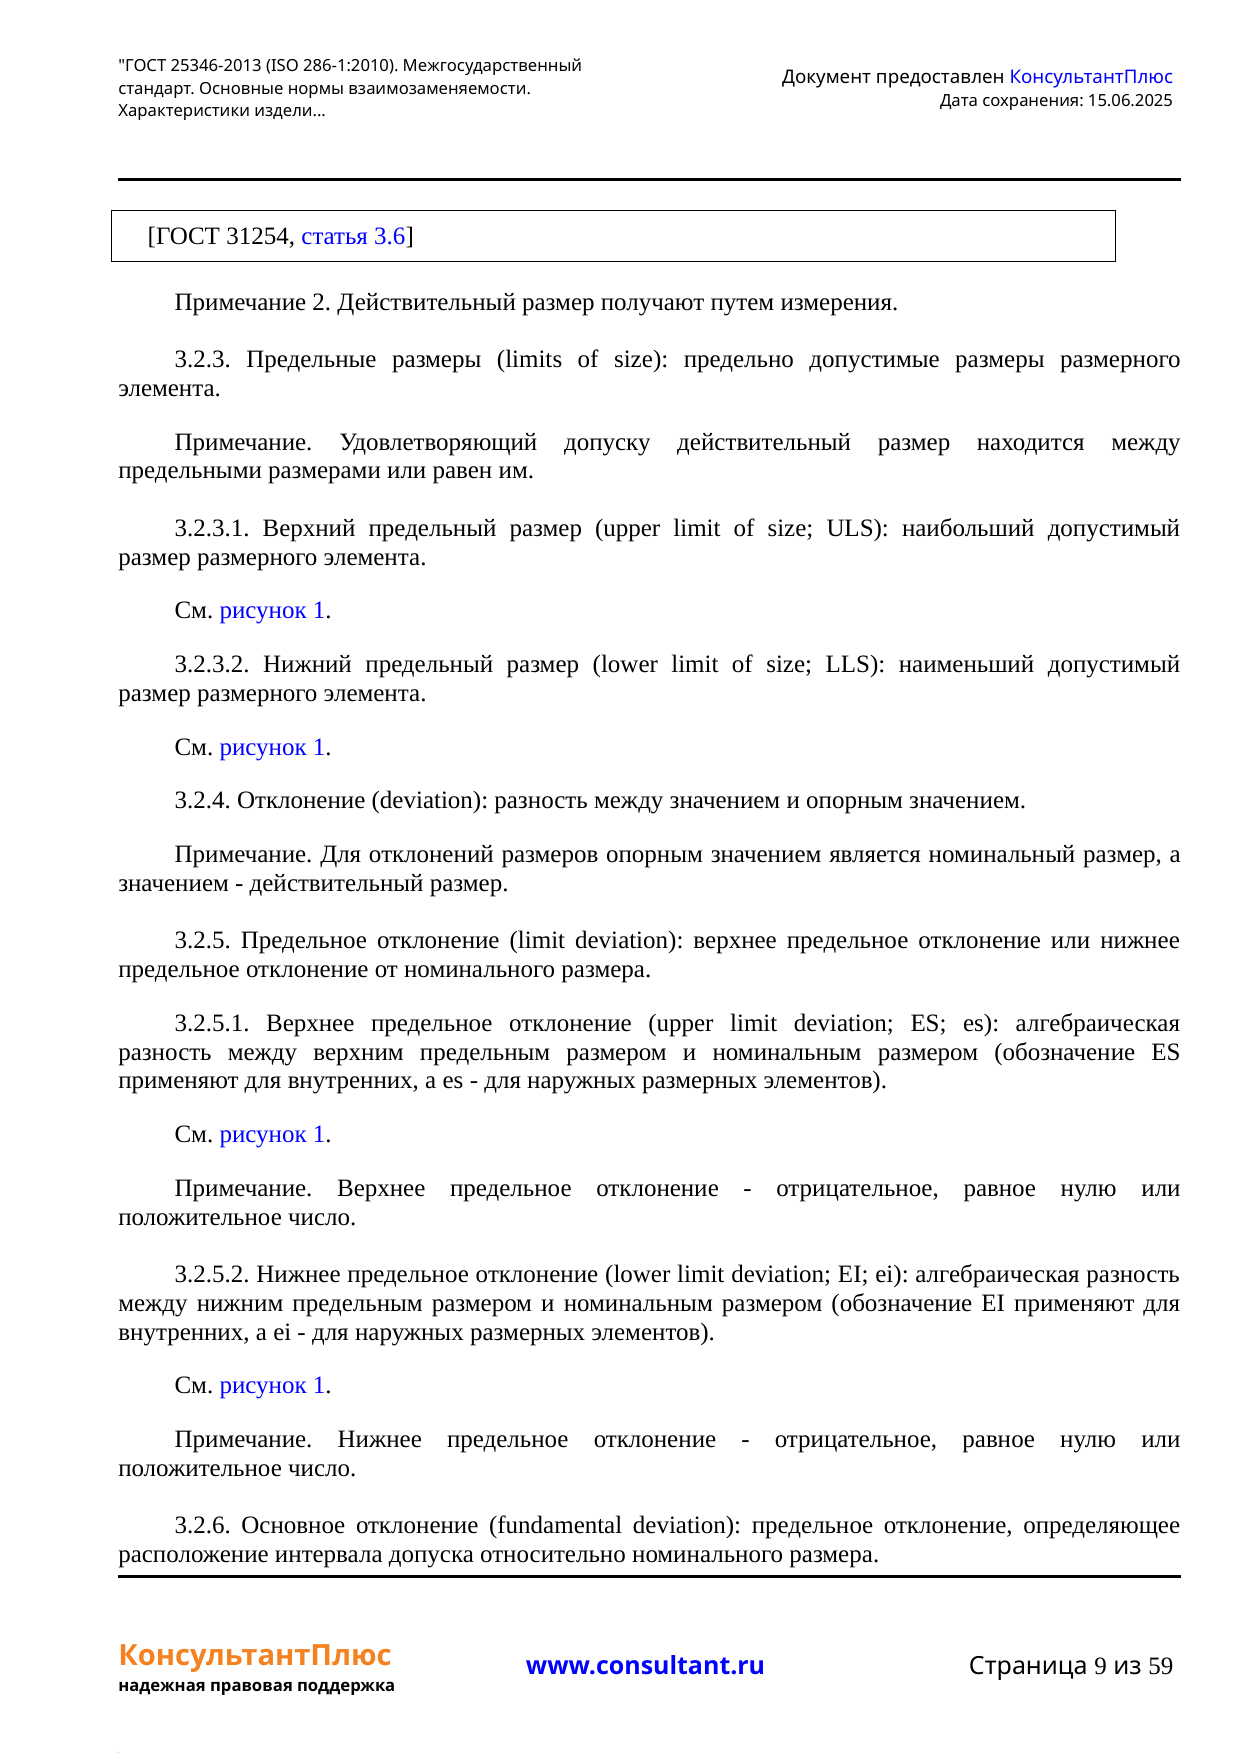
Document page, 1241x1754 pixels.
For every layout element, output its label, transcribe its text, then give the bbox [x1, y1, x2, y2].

text Примечание. Для отклонений размеров опорным значением является номинальный размер, а значением - действительный размер. [118, 839, 1181, 897]
text 3.2.3.1. Верхний предельный размер (upper limit of size; ULS): наибольший допустимый размер размерного элемента. [118, 513, 1181, 570]
text Примечание. Верхнее предельное отклонение - отрицательное, равное нулю или положительное число. [118, 1173, 1181, 1230]
text См. рисунок 1. [118, 732, 1181, 760]
text 3.2.5.2. Нижнее предельное отклонение (lower limit deviation; EI; ei): алгебраическая разность между нижним предельным размером и номинальным размером (обозначение EI применяют для внутренних, а ei - для наружных размерных элементов). [118, 1259, 1181, 1345]
text См. рисунок 1. [118, 1119, 1181, 1148]
text 3.2.5.1. Верхнее предельное отклонение (upper limit deviation; ES; es): алгебраическая разность между верхним предельным размером и номинальным размером (обозначение ES применяют для внутренних, a es - для наружных размерных элементов). [118, 1008, 1181, 1094]
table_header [112, 211, 1115, 261]
text 3.2.4. Отклонение (deviation): разность между значением и опорным значением. [118, 785, 1181, 814]
text Примечание. Нижнее предельное отклонение - отрицательное, равное нулю или положительное число. [118, 1424, 1181, 1482]
text 3.2.3. Предельные размеры (limits of size): предельно допустимые размеры размерного элемента. [118, 344, 1181, 402]
text 3.2.5. Предельное отклонение (limit deviation): верхнее предельное отклонение или нижнее предельное отклонение от номинального размера. [118, 925, 1181, 983]
text См. рисунок 1. [118, 1370, 1181, 1399]
text Примечание. Удовлетворяющий допуску действительный размер находится между предельными размерами или равен им. [118, 427, 1181, 484]
text Примечание 2. Действительный размер получают путем измерения. [118, 287, 1181, 315]
text 3.2.6. Основное отклонение (fundamental deviation): предельное отклонение, определяющее расположение интервала допуска относительно номинального размера. [118, 1510, 1181, 1568]
text 3.2.3.2. Нижний предельный размер (lower limit of size; LLS): наименьший допустимый размер размерного элемента. [118, 649, 1181, 707]
text См. рисунок 1. [118, 595, 1181, 624]
